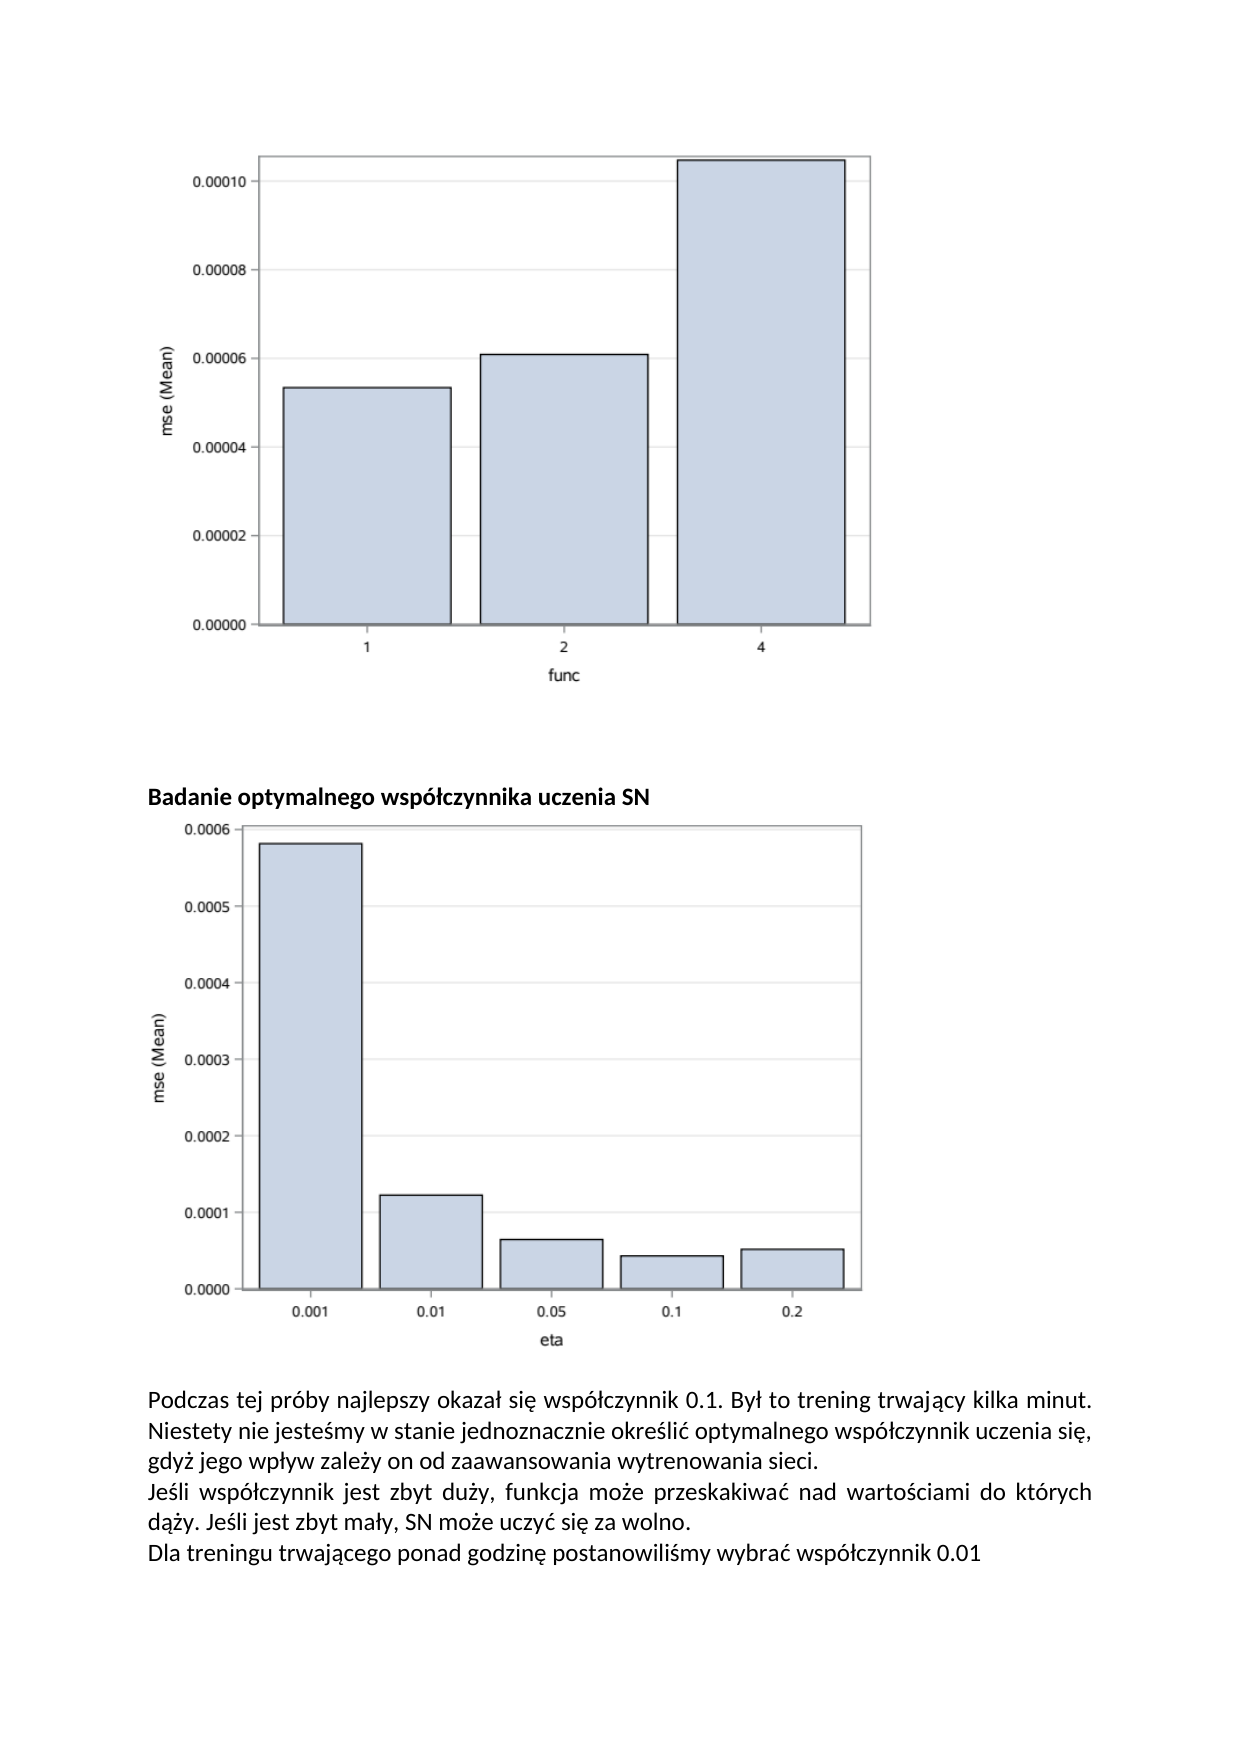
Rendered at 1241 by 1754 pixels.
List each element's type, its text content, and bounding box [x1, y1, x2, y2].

text Podczas tej próby najlepszy okazał się współczynnik 0.1. Był to trening trwający kilka minut. Niestety nie jesteśmy w stanie jednoznacznie określić optymalnego współczynnik uczenia się, gdyż jego wpływ zależy on od zaawansowania wytrenowania sieci. [148, 1384, 1093, 1476]
text Dla treningu trwającego ponad godzinę postanowiliśmy wybrać współczynnik 0.01 [148, 1537, 1093, 1568]
text Jeśli współczynnik jest zbyt duży, funkcja może przeskakiwać nad wartościami do których dąży. Jeśli jest zbyt mały, SN może uczyć się za wolno. [148, 1476, 1093, 1537]
text Badanie optymalnego współczynnika uczenia SN [148, 781, 1093, 812]
